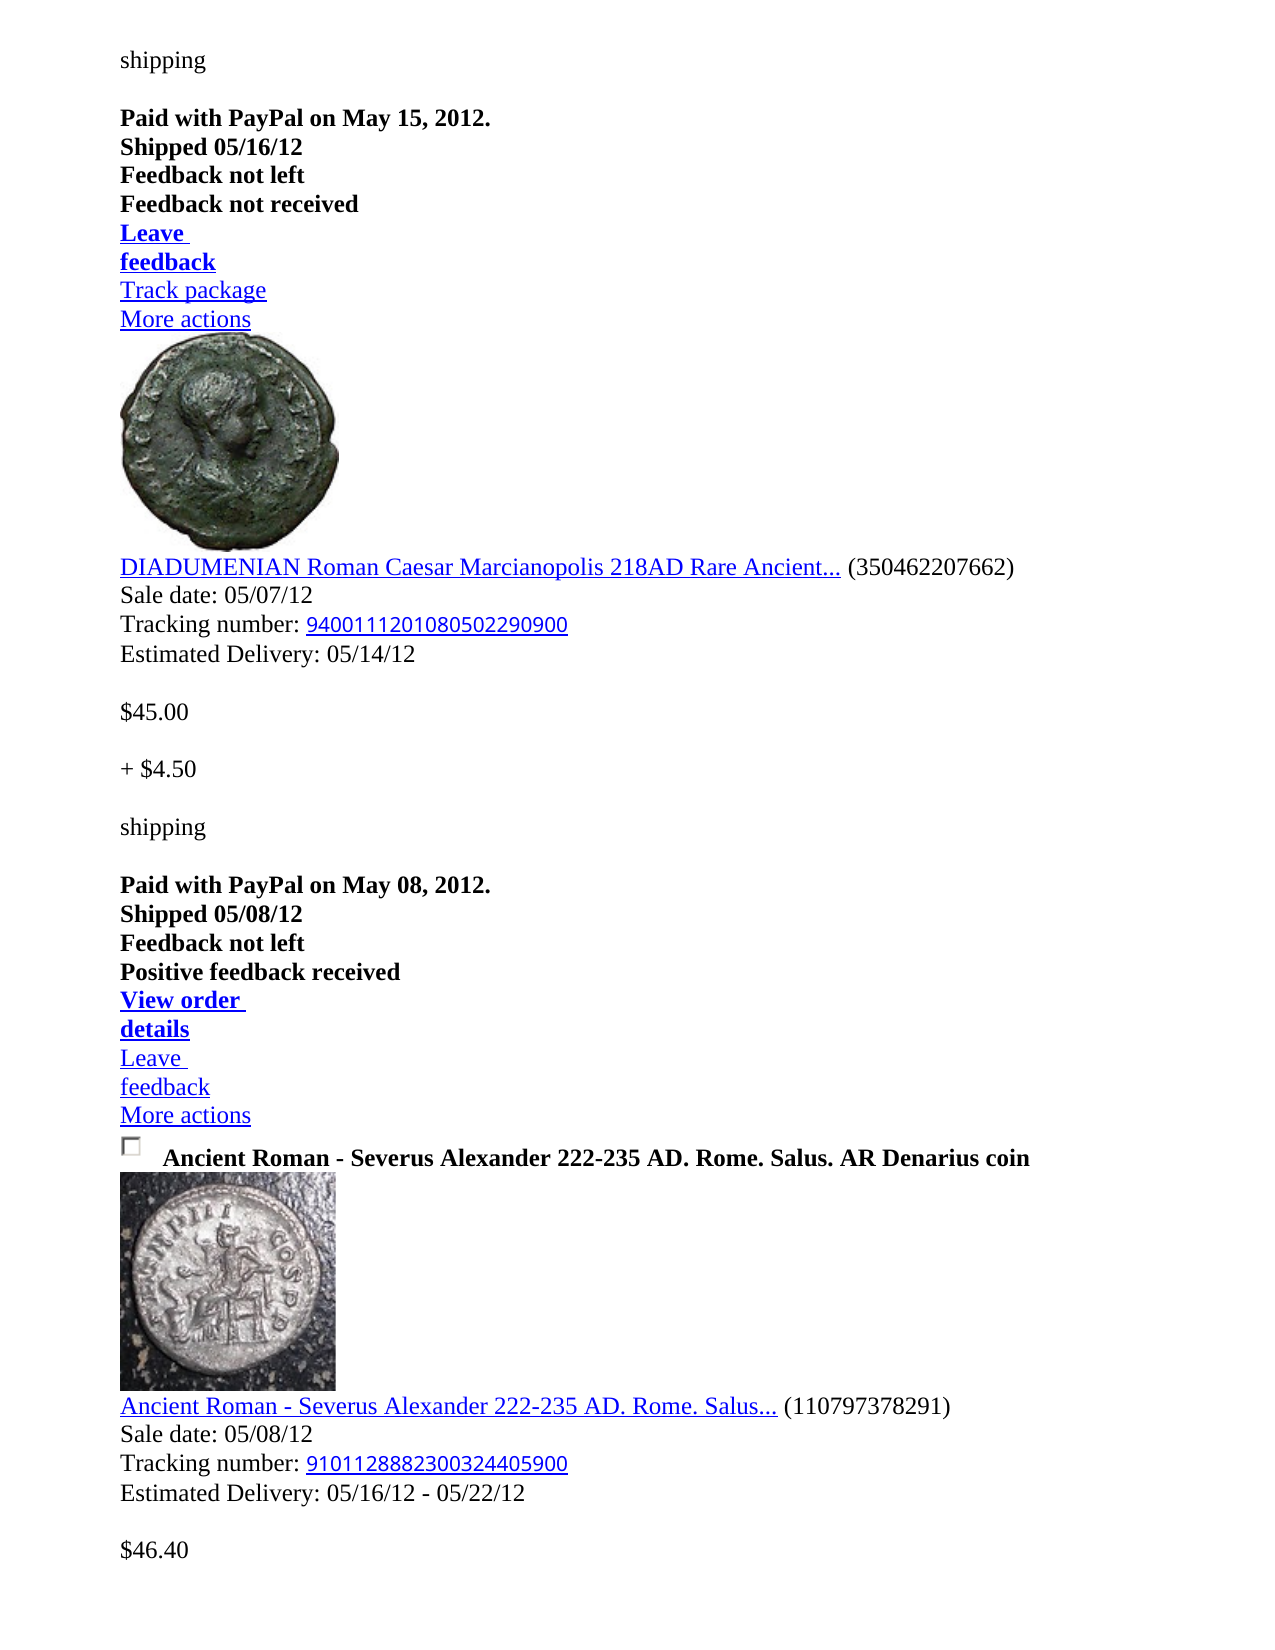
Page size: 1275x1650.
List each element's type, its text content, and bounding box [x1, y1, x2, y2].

text shipping [120, 45, 1155, 74]
text Estimated Delivery: 05/16/12 - 05/22/12 [120, 1478, 1155, 1506]
table_cell Leave feedback [120, 1043, 276, 1100]
text Feedback not left [120, 928, 1155, 957]
text Shipped 05/16/12 [120, 132, 1155, 160]
table_header View order details [120, 985, 276, 1043]
text Feedback not left [120, 160, 1155, 189]
picture [120, 332, 339, 552]
table_cell More actions [120, 1100, 276, 1129]
text Tracking number: 9101128882300324405900 [120, 1448, 1155, 1478]
text Tracking number: 9400111201080502290900 [120, 609, 1155, 639]
text Sale date: 05/07/12 [120, 580, 1155, 609]
table_header Leave feedback [120, 218, 276, 275]
text Shipped 05/08/12 [120, 899, 1155, 928]
text Feedback not received [120, 189, 1155, 218]
text $46.40 [120, 1536, 1155, 1564]
table_cell Track package [120, 275, 276, 304]
text + $4.50 [120, 754, 1155, 783]
text Ancient Roman - Severus Alexander 222-235 AD. Rome. Salus. AR Denarius coin [120, 1129, 1155, 1172]
text Paid with PayPal on May 15, 2012. [120, 103, 1155, 132]
text Ancient Roman - Severus Alexander 222-235 AD. Rome. Salus... (110797378291) [120, 1391, 1155, 1419]
text DIADUMENIAN Roman Caesar Marcianopolis 218AD Rare Ancient... (350462207662) [120, 552, 1155, 580]
text $45.00 [120, 697, 1155, 725]
text Paid with PayPal on May 08, 2012. [120, 870, 1155, 899]
text Sale date: 05/08/12 [120, 1419, 1155, 1448]
text Estimated Delivery: 05/14/12 [120, 639, 1155, 667]
table_cell More actions [120, 304, 276, 332]
text shipping [120, 812, 1155, 841]
text Positive feedback received [120, 957, 1155, 985]
picture [120, 1172, 336, 1391]
